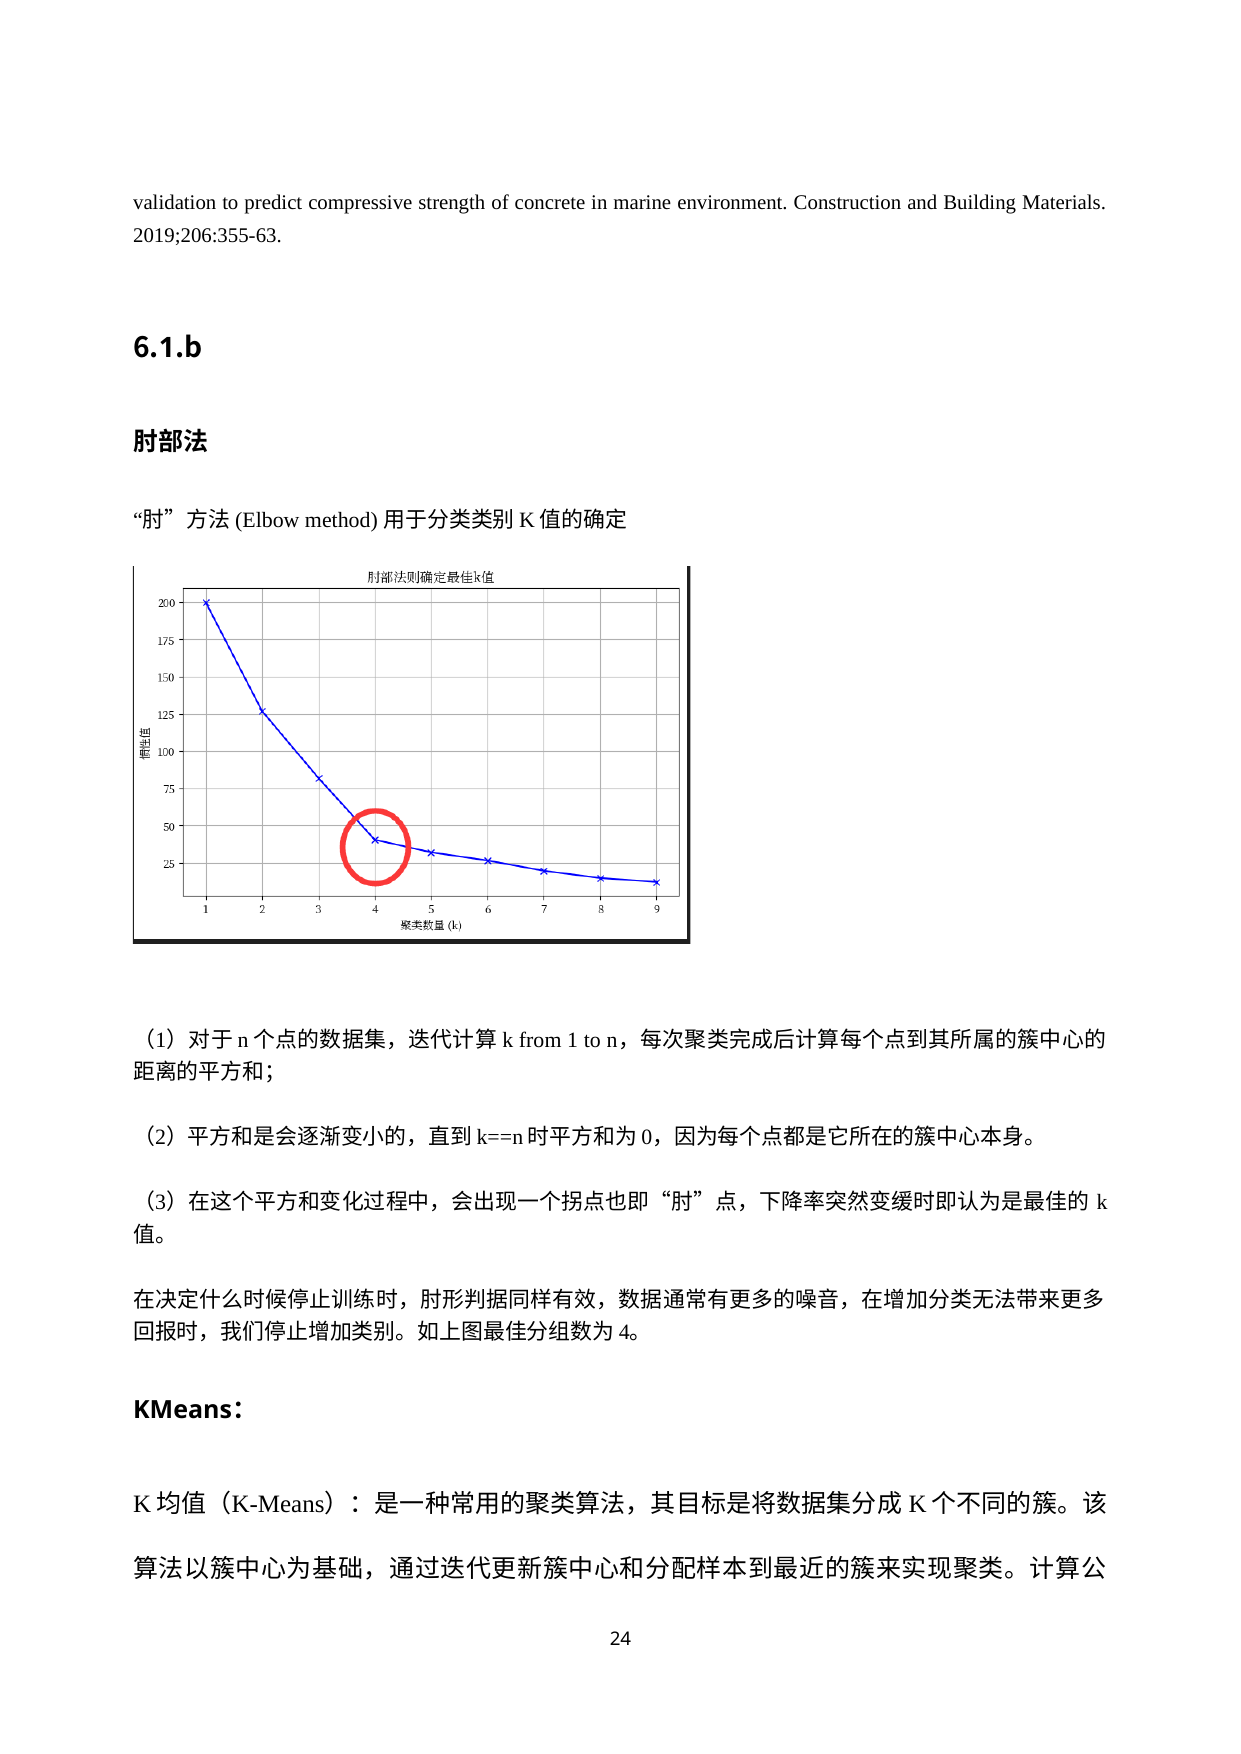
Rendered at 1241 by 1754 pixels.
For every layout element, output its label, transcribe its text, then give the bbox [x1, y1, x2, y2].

subtitle KMeans： [133, 1375, 1107, 1440]
subtitle 肘部法 [133, 407, 1107, 472]
text （3）在这个平方和变化过程中，会出现一个拐点也即“肘”点，下降率突然变缓时即认为是最佳的k值。 [133, 1184, 1107, 1249]
text 在决定什么时候停止训练时，肘形判据同样有效，数据通常有更多的噪音，在增加分类无法带来更多回报时，我们停止增加类别。如上图最佳分组数为4。 [133, 1281, 1107, 1346]
text （2）平方和是会逐渐变小的，直到k==n时平方和为0，因为每个点都是它所在的簇中心本身。 [133, 1119, 1107, 1151]
subtitle 6.1.b [133, 313, 1107, 378]
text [133, 1469, 1107, 1599]
text （1）对于n个点的数据集，迭代计算k from 1 to n，每次聚类完成后计算每个点到其所属的簇中心的距离的平方和； [133, 1021, 1107, 1086]
text “肘”方法 (Elbow method) 用于分类类别K值的确定 [133, 501, 1107, 534]
picture [132, 566, 691, 944]
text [133, 186, 1107, 251]
